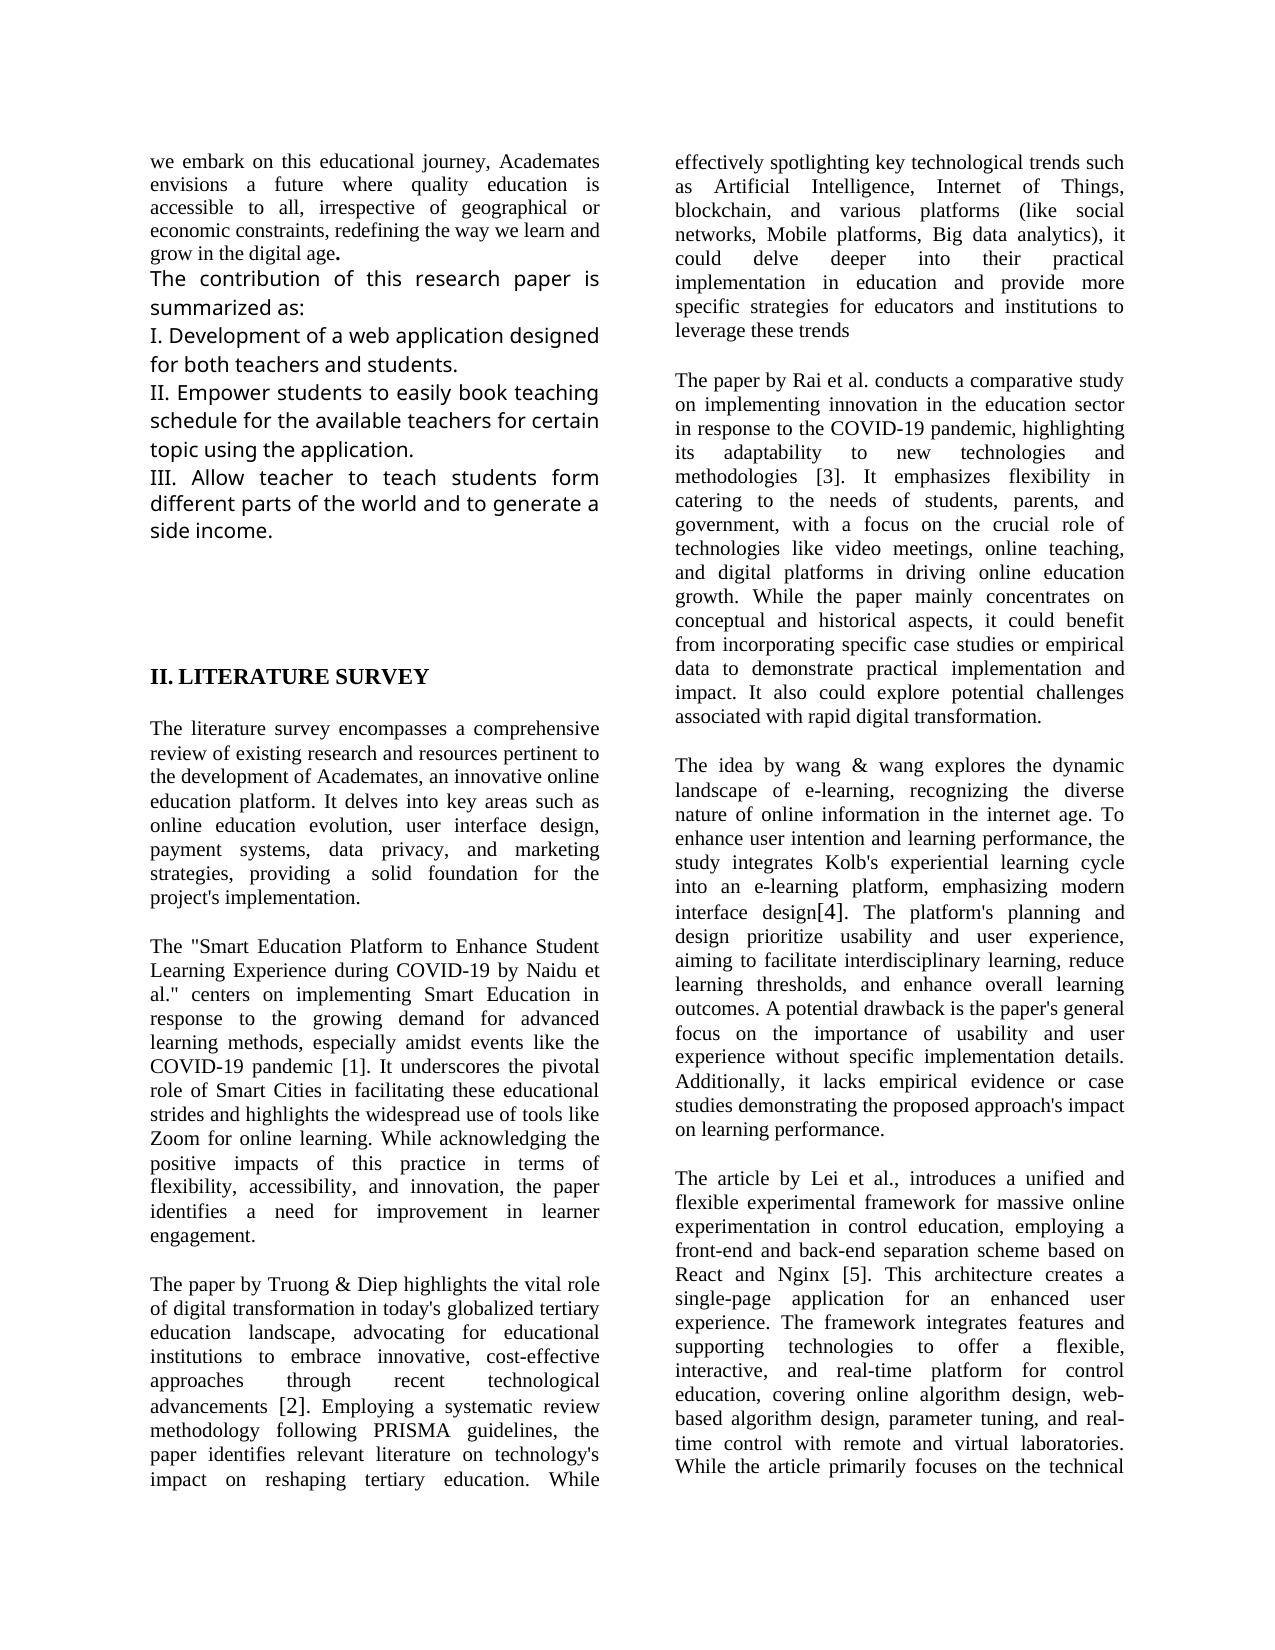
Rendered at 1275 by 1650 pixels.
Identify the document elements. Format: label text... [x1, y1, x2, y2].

text The paper by Rai et al. conducts a comparative study on implementing innovation in the education sector in response to the COVID-19 pandemic, highlighting its adaptability to new technologies and methodologies . It emphasizes flexibility in catering to the needs of students, parents, and government, with a focus on the crucial role of technologies like video meetings, online teaching, and digital platforms in driving online education growth. While the paper mainly concentrates on conceptual and historical aspects, it could benefit from incorporating specific case studies or empirical data to demonstrate practical implementation and impact. It also could explore potential challenges associated with rapid digital transformation. [675, 367, 1125, 728]
text III. Allow teacher to teach students form different parts of the world and to generate a side income. [150, 463, 600, 545]
text The contribution of this research paper is summarized as: [150, 264, 600, 321]
text The paper by Truong & Diep highlights the vital role of digital transformation in today's globalized tertiary education landscape, advocating for educational institutions to embrace innovative, cost-effective approaches through recent technological advancements . Employing a systematic review methodology following PRISMA guidelines, the paper identifies relevant literature on technology's impact on reshaping tertiary education. While effectively spotlighting key technological trends such as Artificial Intelligence, Internet of Things, blockchain, and various platforms (like social networks, Mobile platforms, Big data analytics), it could delve deeper into their practical implementation in education and provide more specific strategies for educators and institutions to leverage these trends [150, 1272, 600, 1491]
text The "Smart Education Platform to Enhance Student Learning Experience during COVID-19 by Naidu et al." centers on implementing Smart Education in response to the growing demand for advanced learning methods, especially amidst events like the COVID-19 pandemic . It underscores the pivotal role of Smart Cities in facilitating these educational strides and highlights the widespread use of tools like Zoom for online learning. While acknowledging the positive impacts of this practice in terms of flexibility, accessibility, and innovation, the paper identifies a need for improvement in learner engagement. [150, 934, 600, 1247]
text I. Development of a web application designed for both teachers and students. [150, 321, 600, 378]
text The idea by wang & wang explores the dynamic landscape of e-learning, recognizing the diverse nature of online information in the internet age. To enhance user intention and learning performance, the study integrates Kolb's experiential learning cycle into an e-learning platform, emphasizing modern interface design. The platform's planning and design prioritize usability and user experience, aiming to facilitate interdisciplinary learning, reduce learning thresholds, and enhance overall learning outcomes. A potential drawback is the paper's general focus on the importance of usability and user experience without specific implementation details. Additionally, it lacks empirical evidence or case studies demonstrating the proposed approach's impact on learning performance. [675, 753, 1125, 1141]
text The literature survey encompasses a comprehensive review of existing research and resources pertinent to the development of Academates, an innovative online education platform. It delves into key areas such as online education evolution, user interface design, payment systems, data privacy, and marketing strategies, providing a solid foundation for the project's implementation. [150, 716, 600, 909]
text The paper by Truong & Diep highlights the vital role of digital transformation in today's globalized tertiary education landscape, advocating for educational institutions to embrace innovative, cost-effective approaches through recent technological advancements . Employing a systematic review methodology following PRISMA guidelines, the paper identifies relevant literature on technology's impact on reshaping tertiary education. While effectively spotlighting key technological trends such as Artificial Intelligence, Internet of Things, blockchain, and various platforms (like social networks, Mobile platforms, Big data analytics), it could delve deeper into their practical implementation in education and provide more specific strategies for educators and institutions to leverage these trends [675, 150, 1125, 342]
text II. Empower students to easily book teaching schedule for the available teachers for certain topic using the application. [150, 378, 600, 463]
list LITERATURE SURVEY [150, 663, 600, 689]
